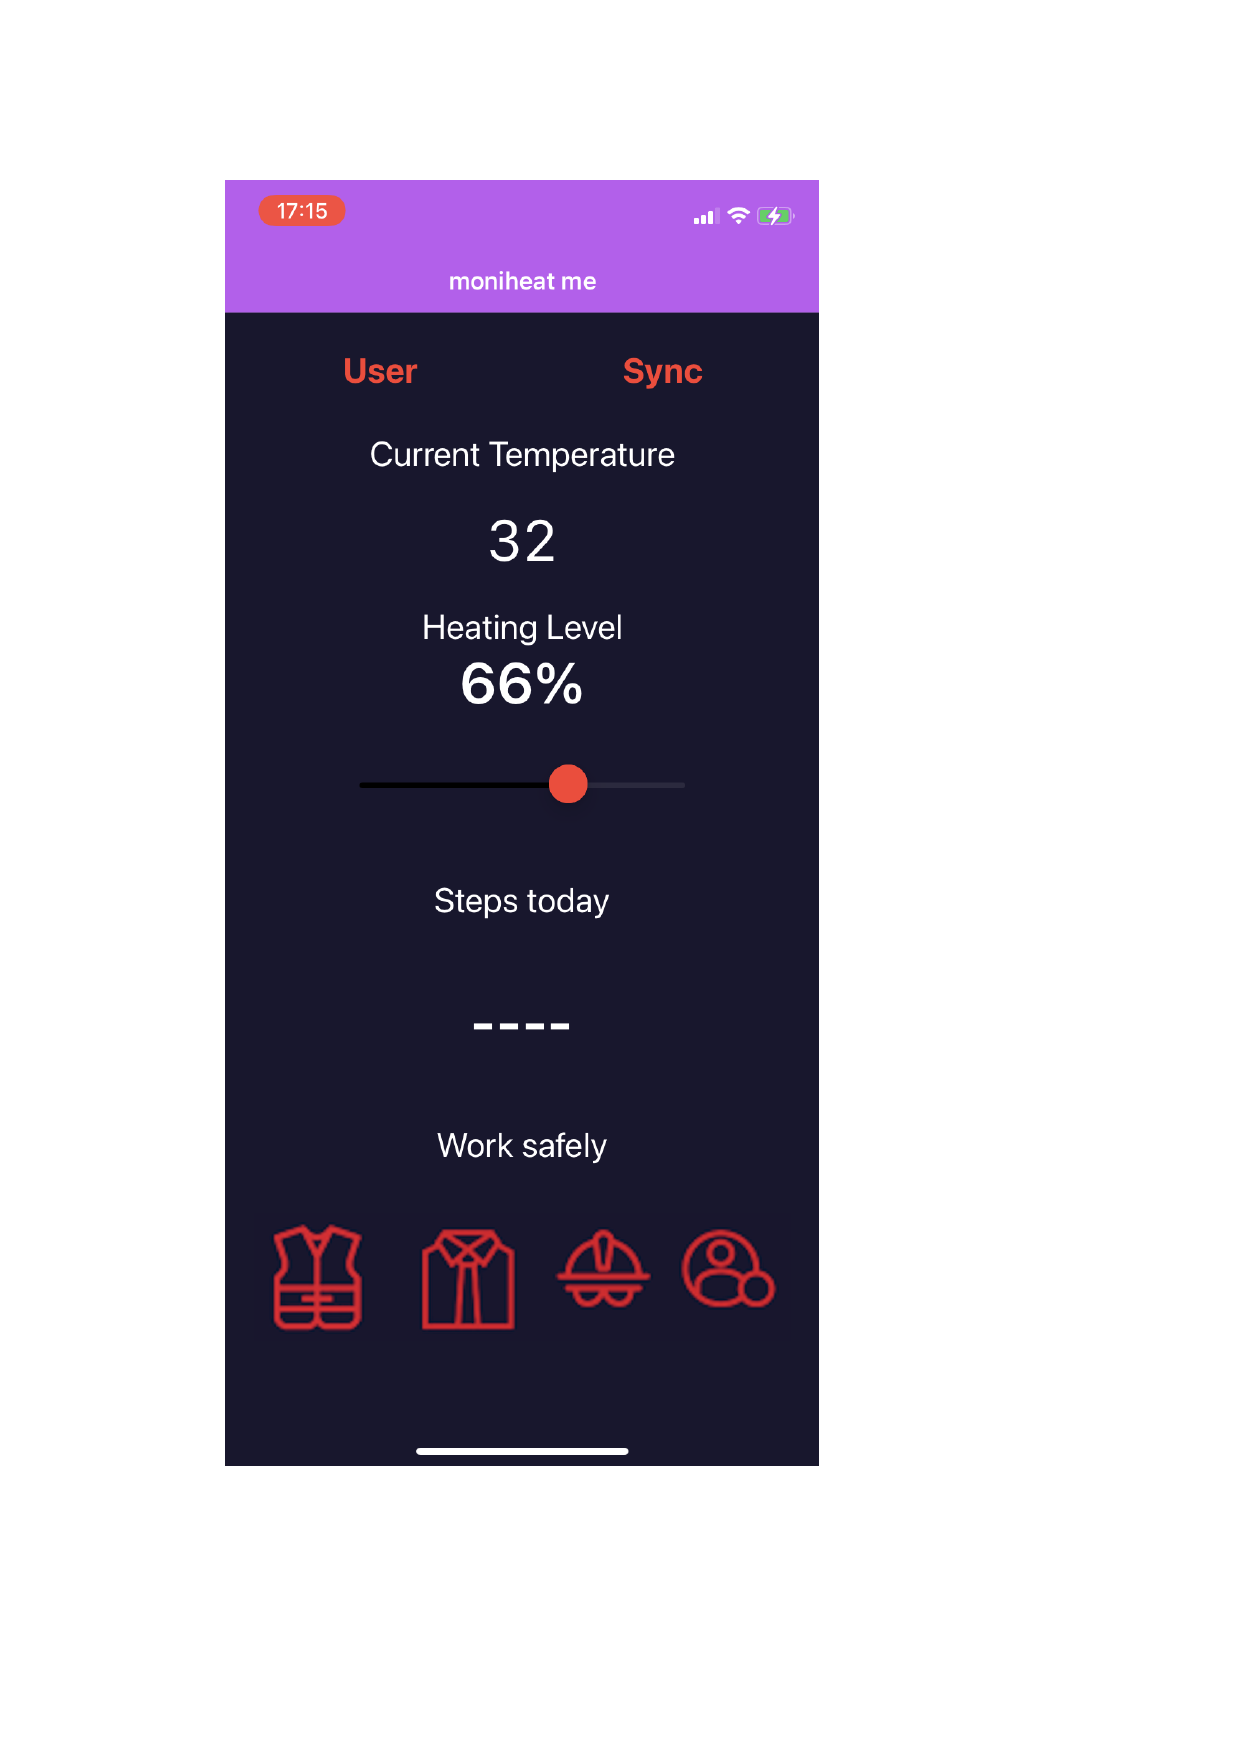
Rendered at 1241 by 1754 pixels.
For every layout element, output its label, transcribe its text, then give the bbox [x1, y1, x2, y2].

picture [225, 180, 819, 1466]
